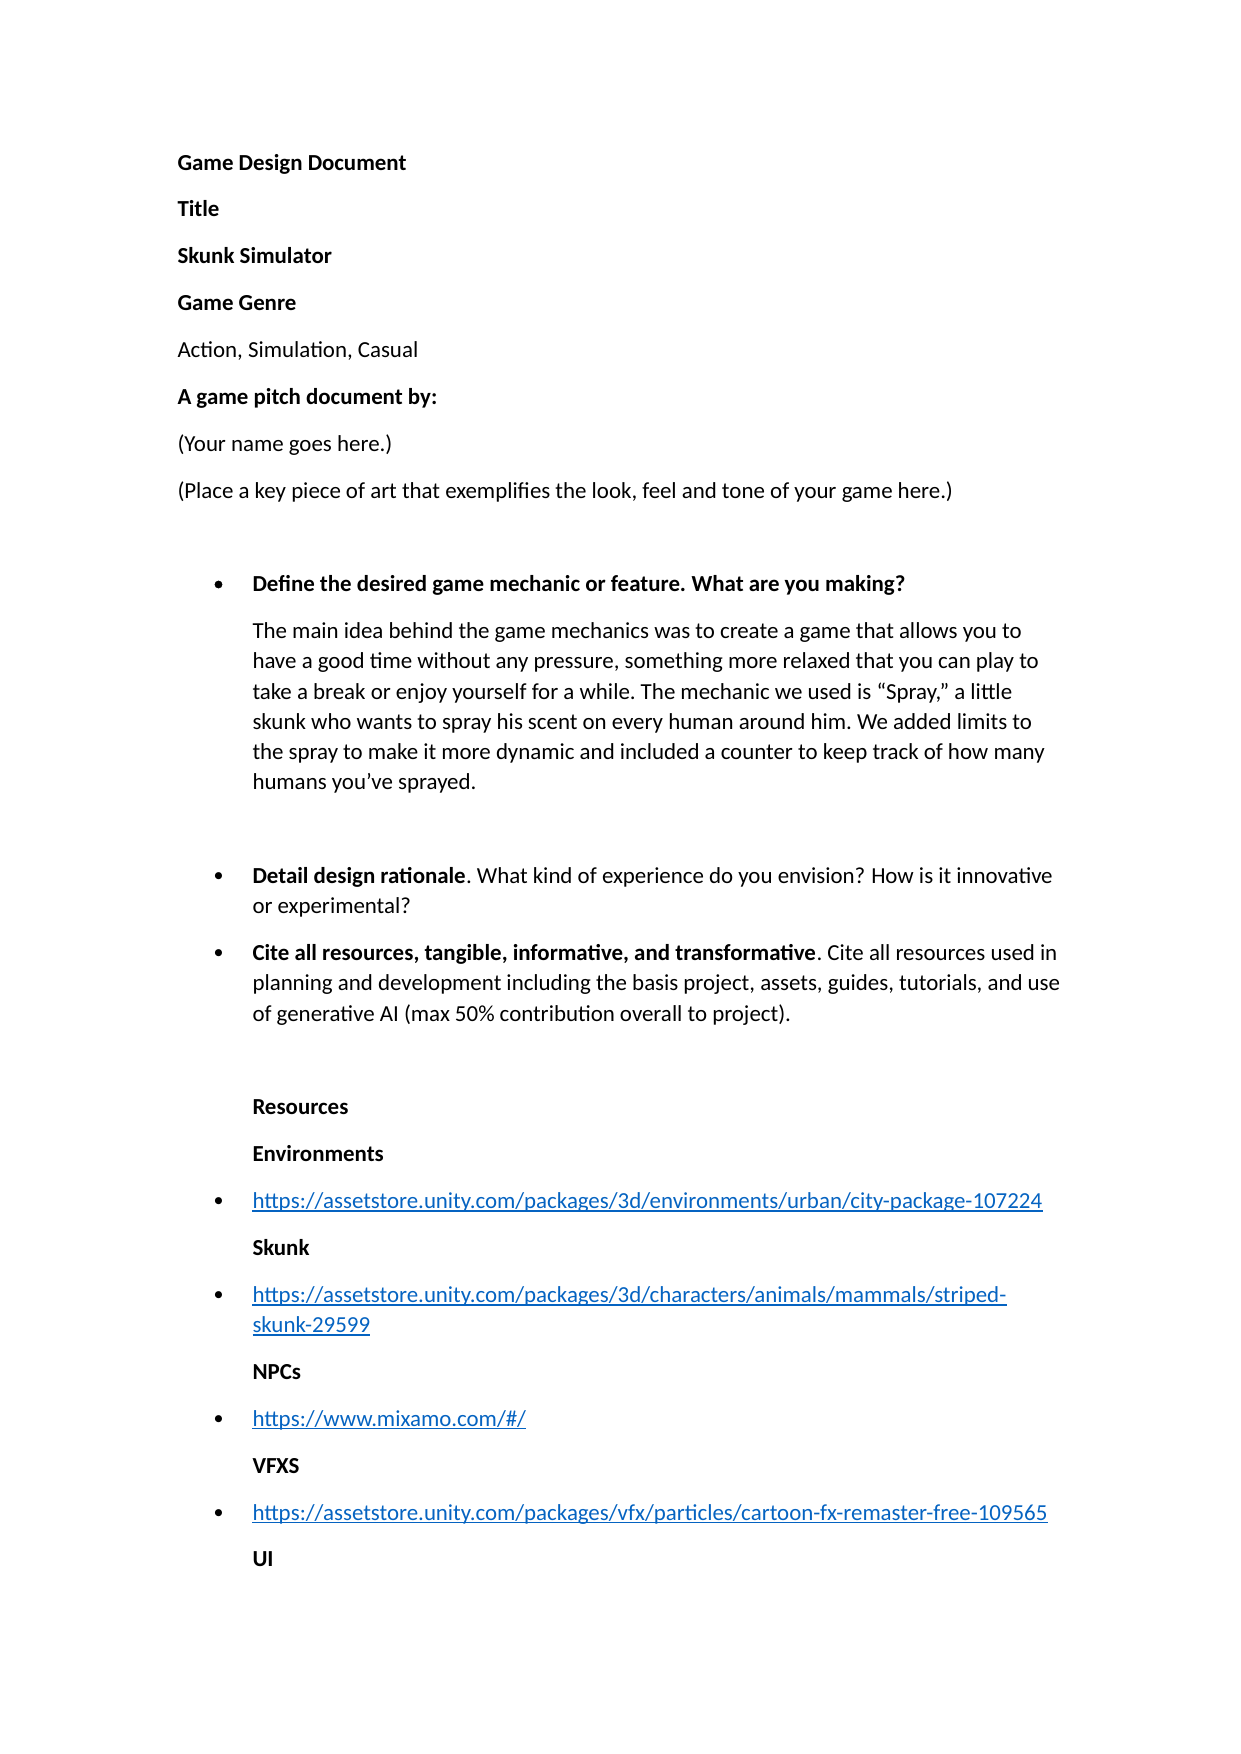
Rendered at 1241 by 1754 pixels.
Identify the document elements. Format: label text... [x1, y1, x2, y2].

text (Place a key piece of art that exemplifies the look, feel and tone of your game here.) [177, 476, 1063, 504]
text VFXS [252, 1451, 1063, 1479]
text A game pitch document by: [177, 382, 1063, 410]
text Environments [252, 1139, 1063, 1167]
list Define the desired game mechanic or feature. What are you making? [215, 569, 1063, 597]
text Resources [252, 1092, 1063, 1120]
text Skunk [252, 1233, 1063, 1261]
text NPCs [252, 1357, 1063, 1385]
text (Your name goes here.) [177, 429, 1063, 457]
list https://www.mixamo.com/#/ [215, 1404, 1063, 1432]
text UI [252, 1544, 1063, 1572]
text Action, Simulation, Casual [177, 335, 1063, 363]
list https://assetstore.unity.com/packages/3d/characters/animals/mammals/striped-skunk-29599 [215, 1280, 1063, 1338]
list https://assetstore.unity.com/packages/3d/environments/urban/city-package-107224 [215, 1186, 1063, 1214]
list Detail design rationale. What kind of experience do you envision? How is it innovative or experimental? [215, 861, 1063, 919]
list Cite all resources, tangible, informative, and transformative. Cite all resources used in planning and development including the basis project, assets, guides, tutorials, and use of generative AI (max 50% contribution overall to project). [215, 938, 1063, 1027]
text Skunk Simulator [177, 241, 1063, 269]
text The main idea behind the game mechanics was to create a game that allows you to have a good time without any pressure, something more relaxed that you can play to take a break or enjoy yourself for a while. The mechanic we used is “Spray,” a little skunk who wants to spray his scent on every human around him. We added limits to the spray to make it more dynamic and included a counter to keep track of how many humans you’ve sprayed. [252, 616, 1063, 795]
text Title [177, 194, 1063, 222]
text Game Genre [177, 288, 1063, 316]
text Game Design Document [177, 148, 1063, 176]
list https://assetstore.unity.com/packages/vfx/particles/cartoon-fx-remaster-free-109565 [215, 1498, 1063, 1526]
